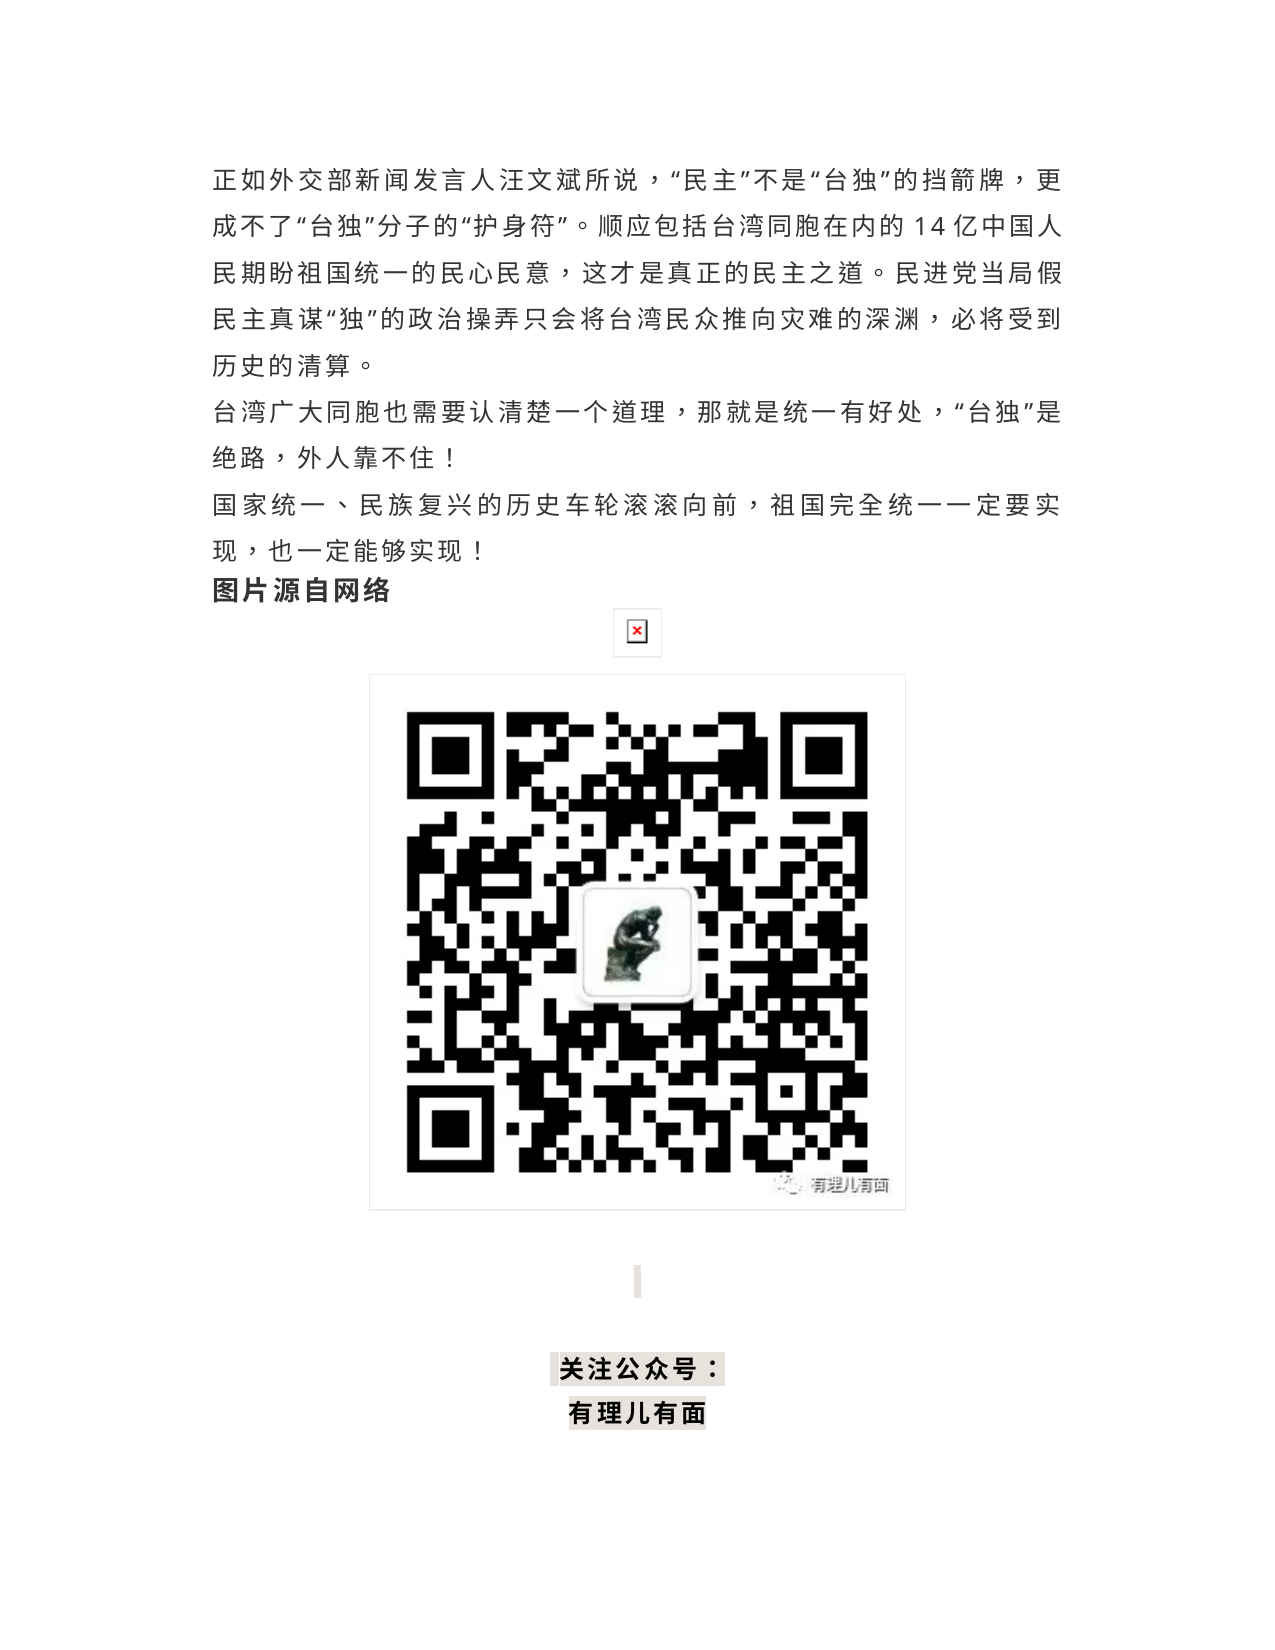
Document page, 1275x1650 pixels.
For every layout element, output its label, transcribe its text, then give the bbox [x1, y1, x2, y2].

picture [614, 610, 661, 656]
text 关注公众号： [270, 1342, 1005, 1386]
text 正如外交部新闻发言人汪文斌所说，“民主”不是“台独”的挡箭牌，更成不了“台独”分子的“护身符”。顺应包括台湾同胞在内的14亿中国人民期盼祖国统一的民心民意，这才是真正的民主之道。民进党当局假民主真谋“独”的政治操弄只会将台湾民众推向灾难的深渊，必将受到历史的清算。 [212, 150, 1062, 382]
text 国家统一、民族复兴的历史车轮滚滚向前，祖国完全统一一定要实现，也一定能够实现！ [212, 475, 1062, 568]
text 台湾广大同胞也需要认清楚一个道理，那就是统一有好处，“台独”是绝路，外人靠不住！ [212, 382, 1062, 475]
text 有理儿有面 [270, 1386, 1005, 1430]
picture [370, 675, 905, 1209]
text 图片源自网络 [212, 568, 1062, 608]
